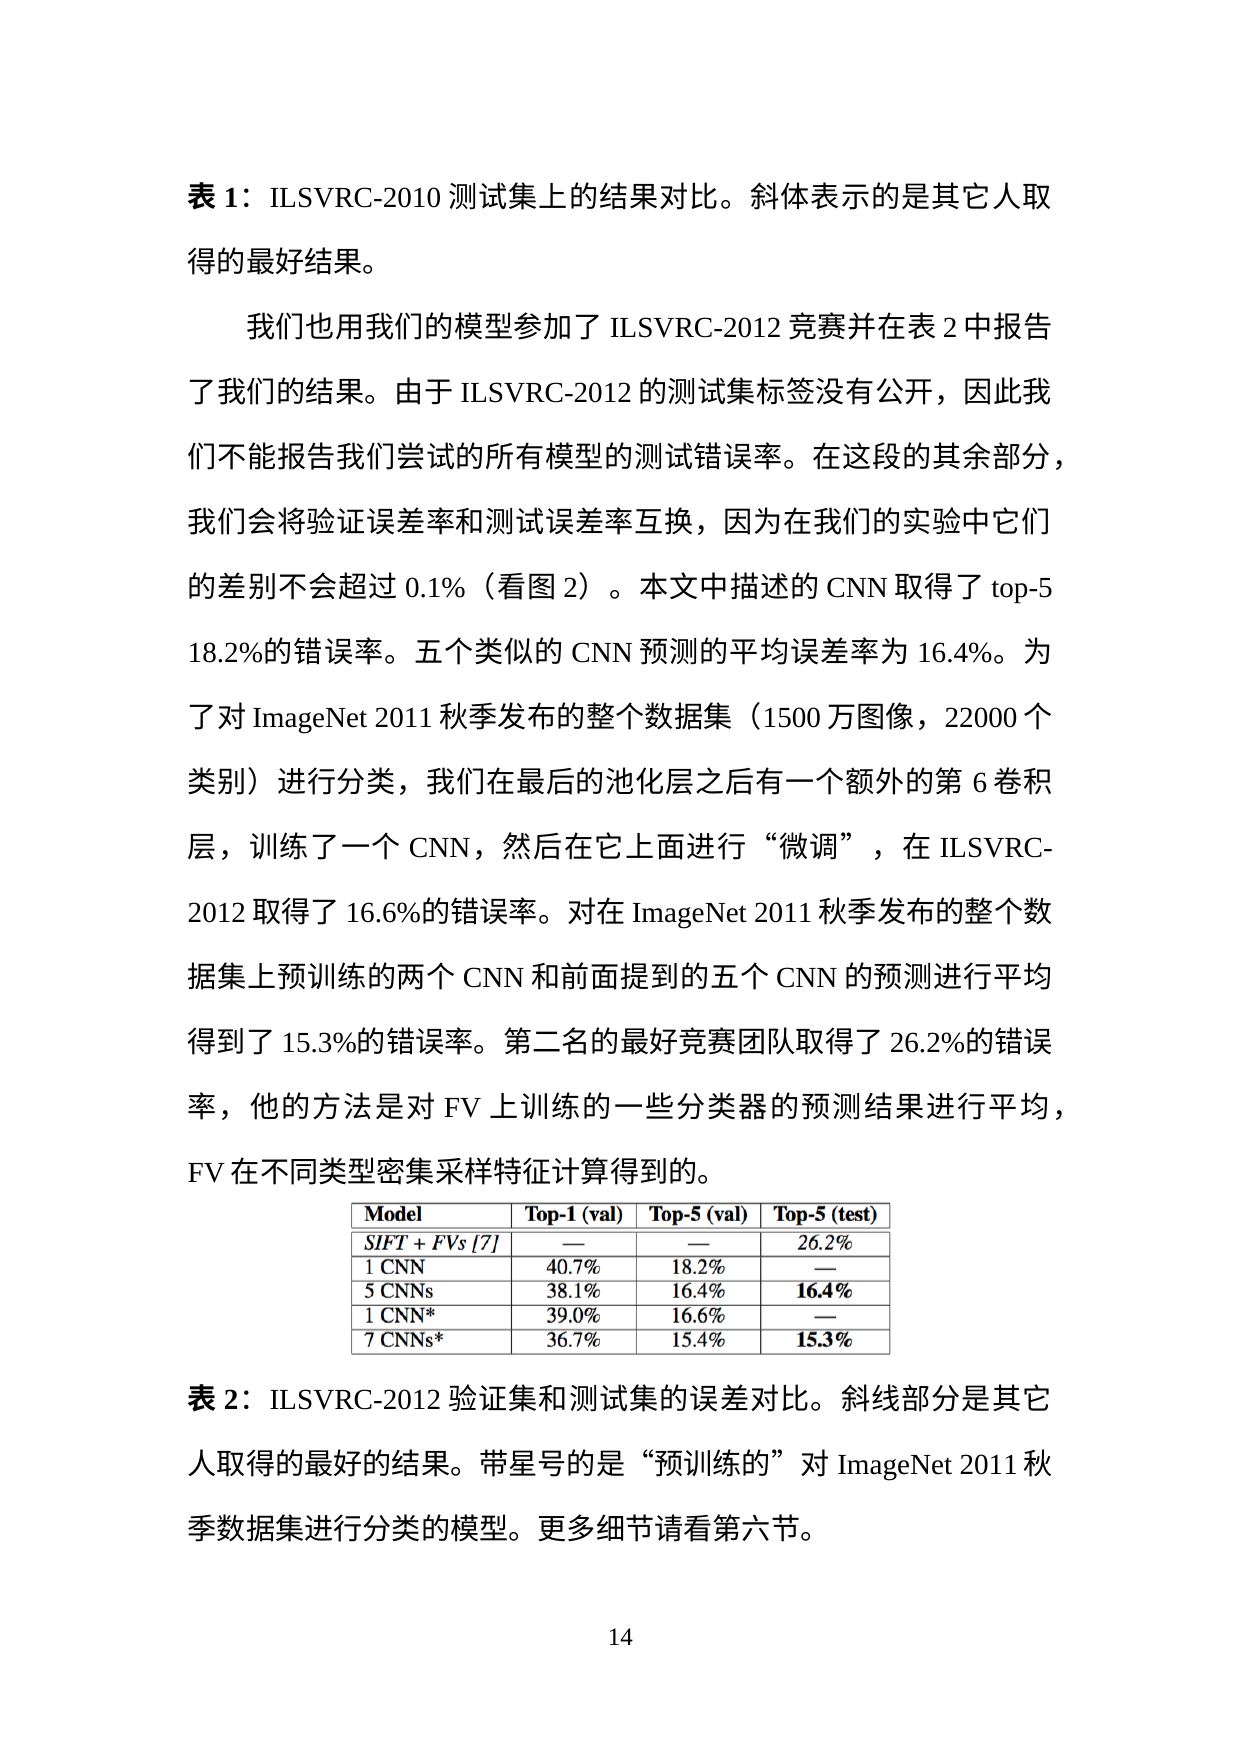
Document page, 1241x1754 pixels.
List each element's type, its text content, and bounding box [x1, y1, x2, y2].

picture [349, 1202, 891, 1355]
text 我们也用我们的模型参加了ILSVRC-2012竞赛并在表2中报告了我们的结果。由于ILSVRC-2012的测试集标签没有公开，因此我们不能报告我们尝试的所有模型的测试错误率。在这段的其余部分，我们会将验证误差率和测试误差率互换，因为在我们的实验中它们的差别不会超过0.1%（看图2）。本文中描述的CNN取得了top-5 18.2%的错误率。五个类似的CNN预测的平均误差率为16.4%。为了对ImageNet 2011秋季发布的整个数据集（1500万图像，22000个类别）进行分类，我们在最后的池化层之后有一个额外的第6卷积层，训练了一个CNN，然后在它上面进行“微调”，在ILSVRC-2012取得了16.6%的错误率。对在ImageNet 2011秋季发布的整个数据集上预训练的两个CNN和前面提到的五个CNN的预测进行平均得到了15.3%的错误率。第二名的最好竞赛团队取得了26.2%的错误率，他的方法是对FV上训练的一些分类器的预测结果进行平均，FV在不同类型密集采样特征计算得到的。 [187, 292, 1053, 1202]
text 表2：ILSVRC-2012验证集和测试集的误差对比。斜线部分是其它人取得的最好的结果。带星号的是“预训练的”对ImageNet 2011秋季数据集进行分类的模型。更多细节请看第六节。 [187, 1364, 1053, 1559]
text 表1：ILSVRC-2010测试集上的结果对比。斜体表示的是其它人取得的最好结果。 [187, 162, 1053, 292]
